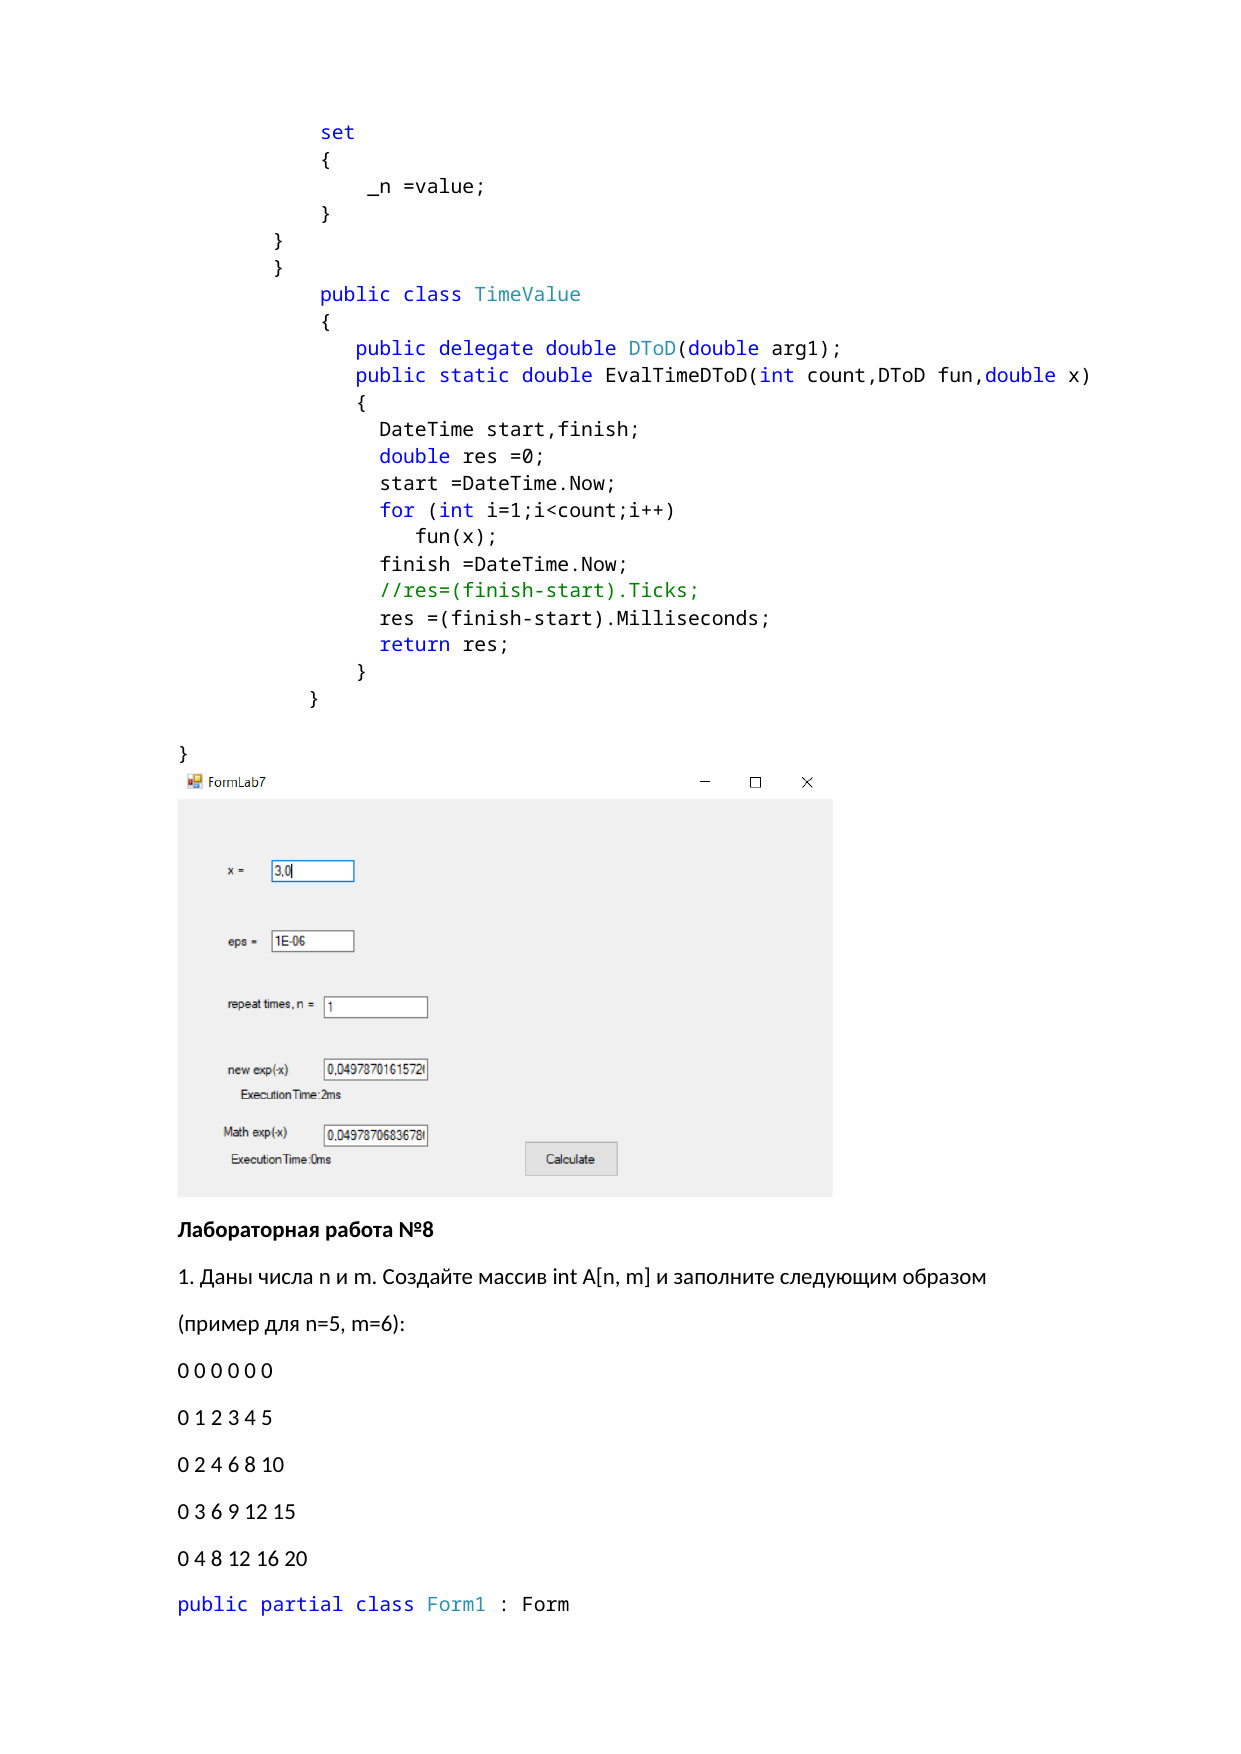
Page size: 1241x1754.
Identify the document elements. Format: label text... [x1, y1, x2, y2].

text 0 4 8 12 16 20 [177, 1544, 1152, 1572]
text public static double EvalTimeDToD(int count,DToD fun,double x) [177, 361, 1152, 388]
text { [177, 145, 1152, 172]
text } [177, 199, 1152, 226]
text public delegate double DToD(double arg1); [177, 334, 1152, 361]
text { [177, 388, 1152, 415]
text } [177, 685, 1152, 712]
text fun(x); [177, 523, 1152, 550]
text } [177, 658, 1152, 685]
text public partial class Form1 : Form [177, 1591, 1152, 1617]
picture [177, 766, 833, 1197]
text set [177, 118, 1152, 145]
text 0 1 2 3 4 5 [177, 1403, 1152, 1431]
text 1. Даны числа n и m. Создайте массив int A[n, m] и заполните следующим образом [177, 1262, 1152, 1290]
text 0 0 0 0 0 0 [177, 1356, 1152, 1384]
text } [177, 740, 1152, 767]
text finish =DateTime.Now; [177, 550, 1152, 577]
text (пример для n=5, m=6): [177, 1309, 1152, 1337]
text public class TimeValue [177, 280, 1152, 307]
text 0 3 6 9 12 15 [177, 1497, 1152, 1525]
text } [177, 226, 1152, 253]
text //res=(finish-start).Ticks; [177, 577, 1152, 604]
text for (int i=1;i<count;i++) [177, 496, 1152, 523]
text return res; [177, 631, 1152, 658]
text 0 2 4 6 8 10 [177, 1450, 1152, 1478]
text double res =0; [177, 442, 1152, 469]
text start =DateTime.Now; [177, 469, 1152, 496]
text { [177, 307, 1152, 334]
text Лабораторная работа №8 [177, 1216, 1152, 1243]
text res =(finish-start).Milliseconds; [177, 604, 1152, 631]
text } [177, 253, 1152, 280]
text _n =value; [177, 172, 1152, 199]
text DateTime start,finish; [177, 415, 1152, 442]
